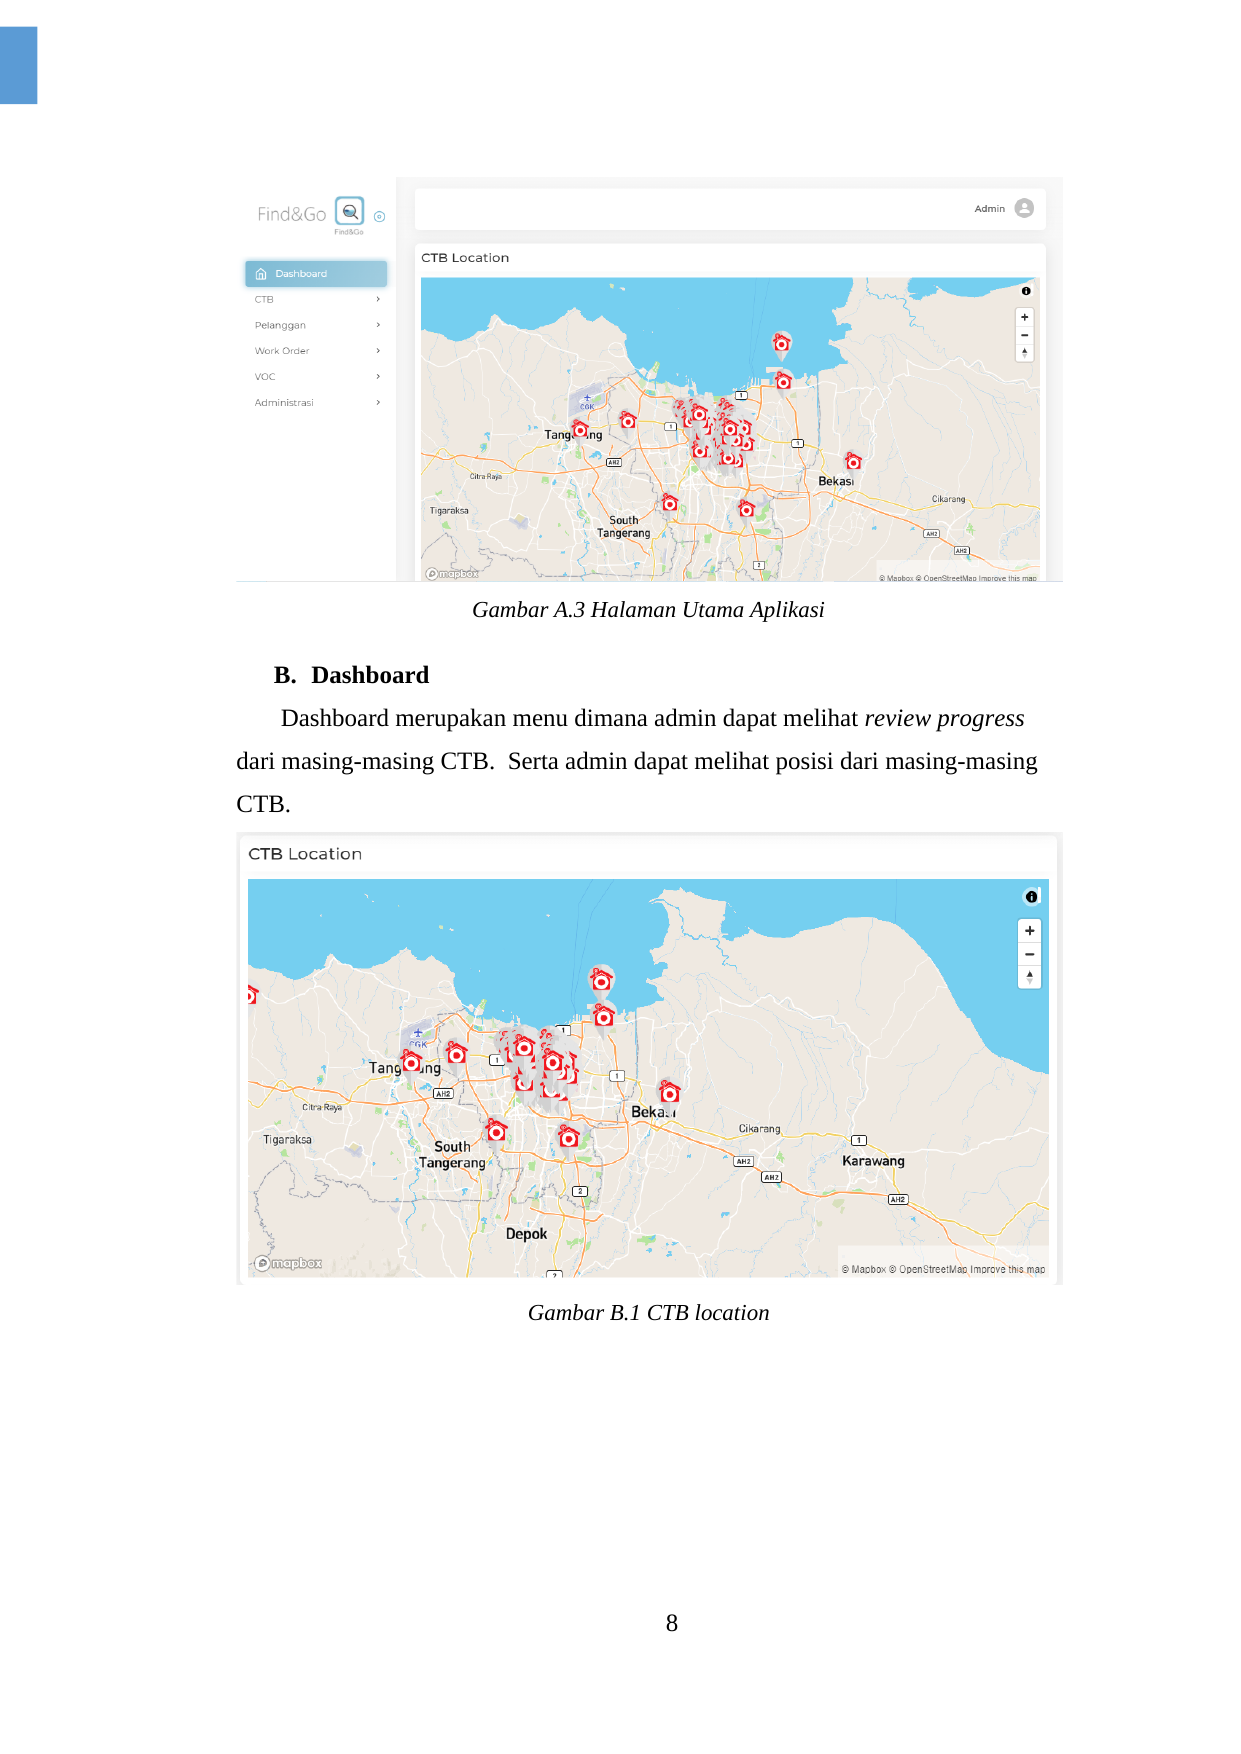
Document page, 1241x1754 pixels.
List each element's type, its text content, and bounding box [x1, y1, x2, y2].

picture [236, 832, 1063, 1285]
picture [236, 177, 1063, 582]
subtitle Dashboard [274, 660, 1063, 689]
text Gambar A.3 Halaman Utama Aplikasi [236, 596, 1063, 622]
text Dashboard merupakan menu dimana admin dapat melihat review progress dari masing-masing CTB. Serta admin dapat melihat posisi dari masing-masing CTB. [236, 703, 1063, 818]
text Gambar B.1 CTB location [236, 1299, 1063, 1326]
